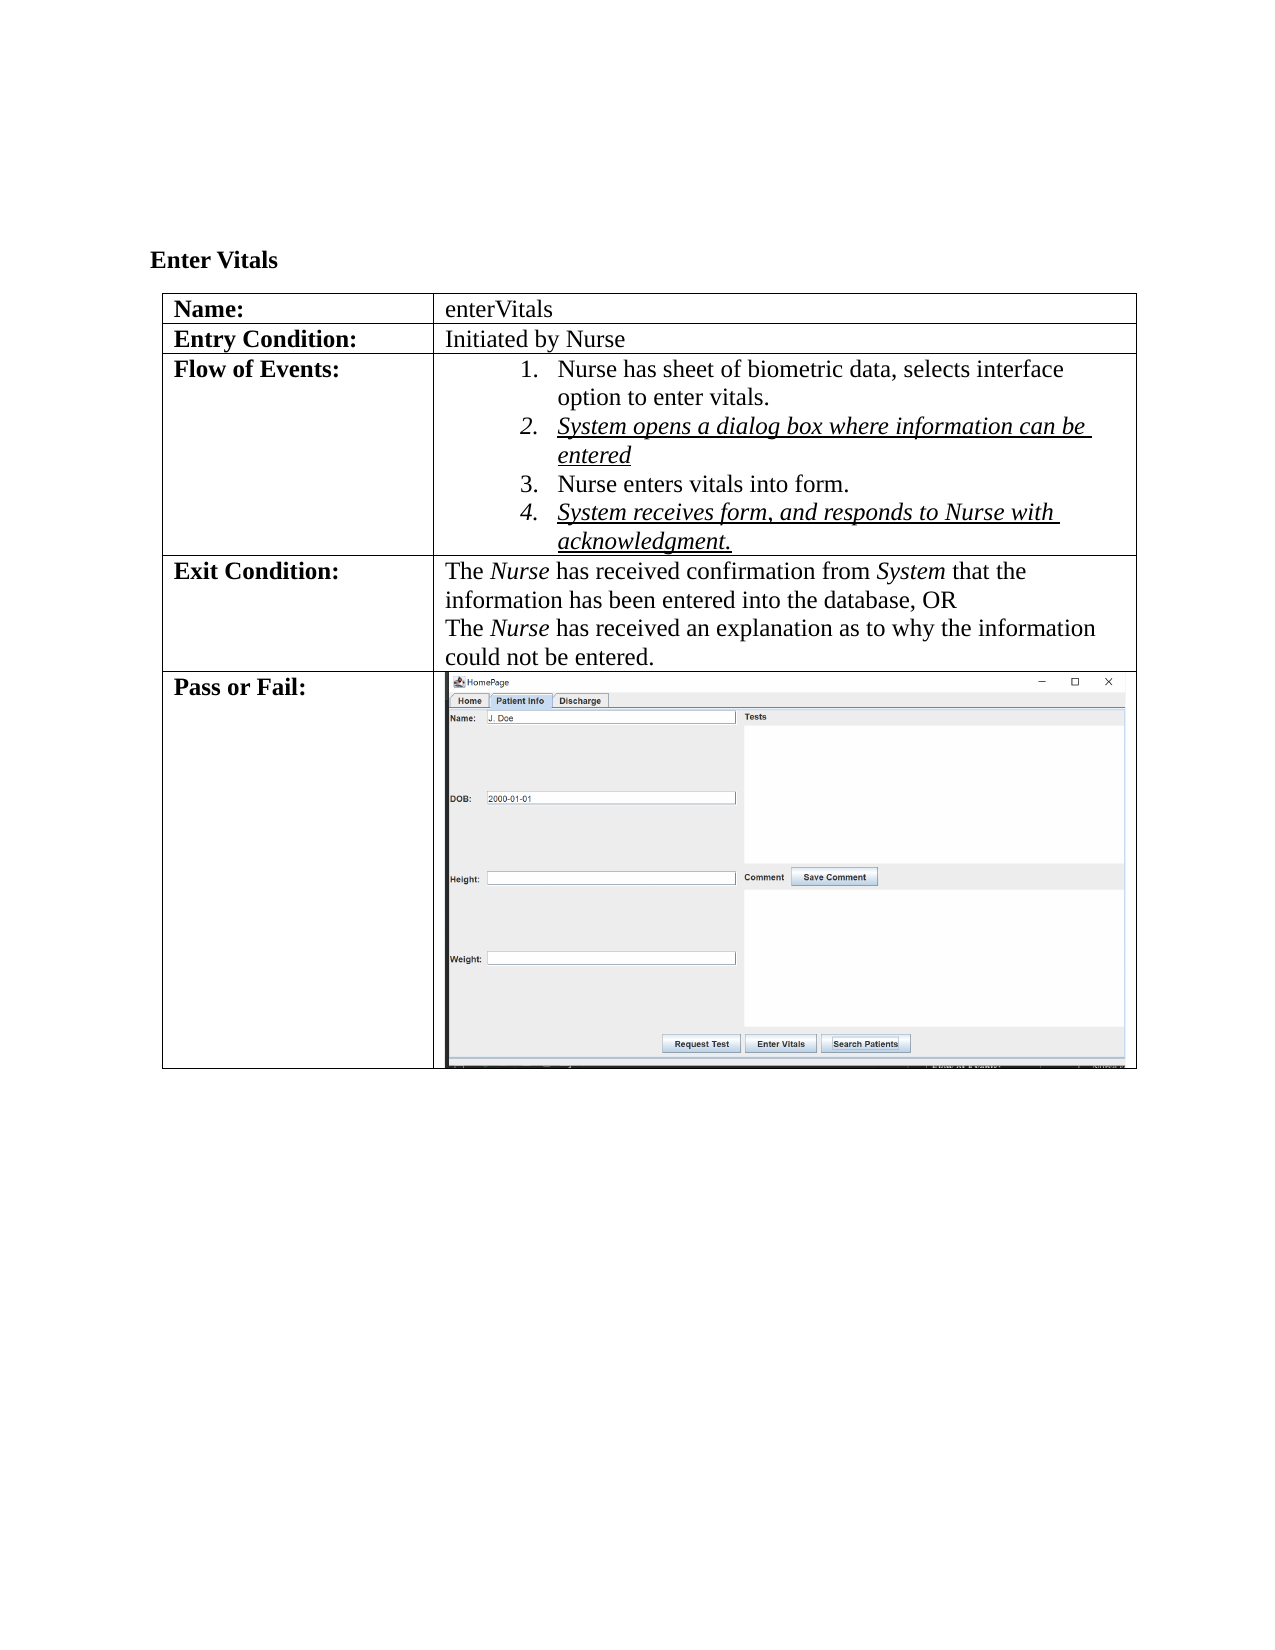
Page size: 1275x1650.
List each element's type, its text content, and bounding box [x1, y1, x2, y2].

table_cell Exit Condition: [163, 556, 433, 671]
table_cell The Nurse has received confirmation from System that the information has been entered into the database, OR The Nurse has received an explanation as to why the information could not be entered. [434, 556, 1136, 671]
table_cell Nurse has sheet of biometric data, selects interface option to enter vitals. System opens a dialog box where information can be entered Nurse enters vitals into form. System receives form, and responds to Nurse with acknowledgment. [434, 354, 1136, 555]
table_header Name: [163, 294, 433, 323]
table_header enterVitals [434, 294, 1136, 323]
text Enter Vitals [150, 245, 1125, 274]
table_cell Entry Condition: [163, 324, 433, 353]
table_cell Pass or Fail: [163, 672, 433, 1068]
table_cell Flow of Events: [163, 354, 433, 555]
picture [444, 672, 1125, 1068]
table_cell Initiated by Nurse [434, 324, 1136, 353]
